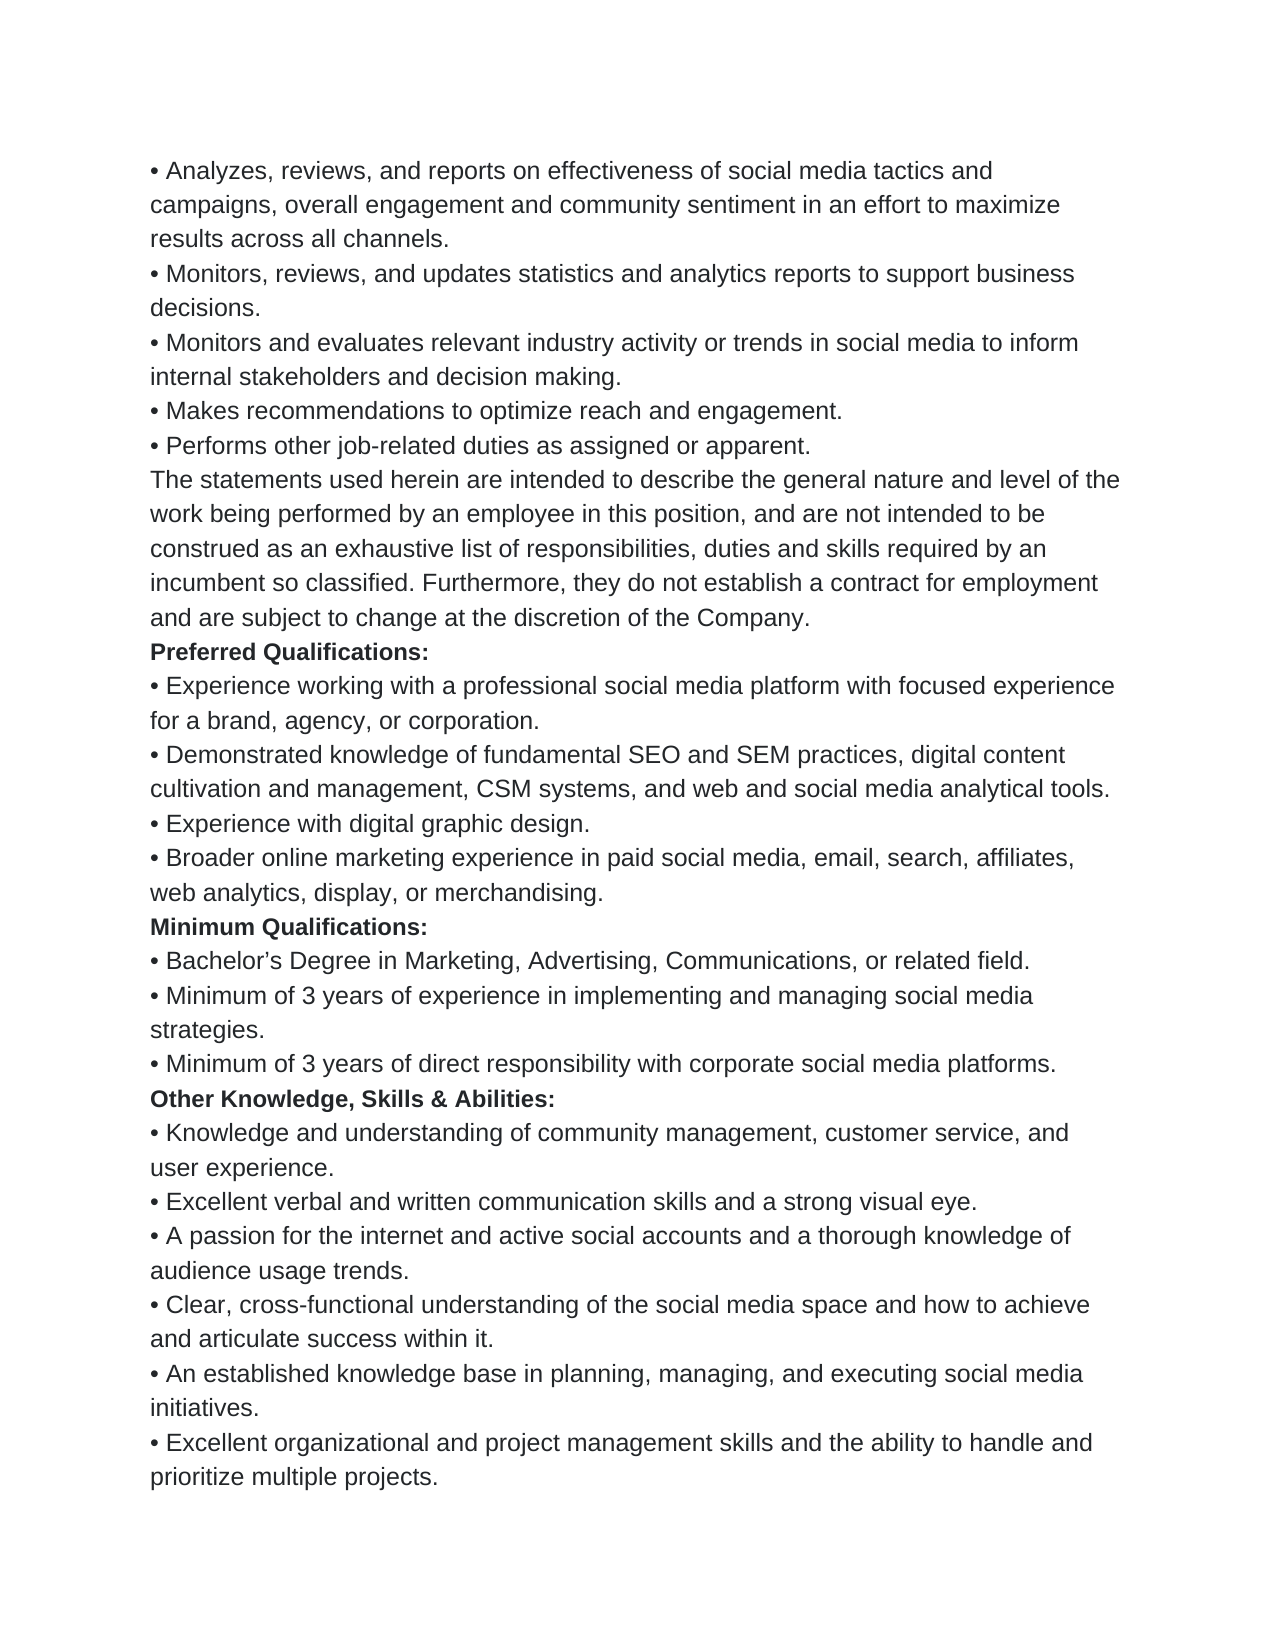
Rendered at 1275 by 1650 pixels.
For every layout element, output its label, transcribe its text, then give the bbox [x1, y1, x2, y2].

text • Makes recommendations to optimize reach and engagement. [150, 391, 1125, 425]
text • Bachelor’s Degree in Marketing, Advertising, Communications, or related field. [150, 941, 1125, 975]
text Minimum Qualifications: [150, 906, 1125, 941]
text • Experience working with a professional social media platform with focused experience for a brand, agency, or corporation. [150, 666, 1125, 734]
text • Clear, cross-functional understanding of the social media space and how to achieve and articulate success within it. [150, 1284, 1125, 1353]
text • Minimum of 3 years of direct responsibility with corporate social media platforms. [150, 1044, 1125, 1078]
text • A passion for the internet and active social accounts and a thorough knowledge of audience usage trends. [150, 1216, 1125, 1284]
text • Performs other job-related duties as assigned or apparent. [150, 425, 1125, 459]
text • Excellent verbal and written communication skills and a strong visual eye. [150, 1181, 1125, 1216]
text • Knowledge and understanding of community management, customer service, and user experience. [150, 1112, 1125, 1181]
text • An established knowledge base in planning, managing, and executing social media initiatives. [150, 1353, 1125, 1422]
text • Monitors and evaluates relevant industry activity or trends in social media to inform internal stakeholders and decision making. [150, 322, 1125, 391]
text • Broader online marketing experience in paid social media, email, search, affiliates, web analytics, display, or merchandising. [150, 837, 1125, 906]
text • Experience with digital graphic design. [150, 803, 1125, 837]
text • Demonstrated knowledge of fundamental SEO and SEM practices, digital content cultivation and management, CSM systems, and web and social media analytical tools. [150, 734, 1125, 803]
text • Analyzes, reviews, and reports on effectiveness of social media tactics and campaigns, overall engagement and community sentiment in an effort to maximize results across all channels. [150, 150, 1125, 253]
text • Excellent organizational and project management skills and the ability to handle and prioritize multiple projects. [150, 1422, 1125, 1491]
text • Monitors, reviews, and updates statistics and analytics reports to support business decisions. [150, 253, 1125, 322]
text Preferred Qualifications: [150, 631, 1125, 666]
text • Minimum of 3 years of experience in implementing and managing social media strategies. [150, 975, 1125, 1044]
text The statements used herein are intended to describe the general nature and level of the work being performed by an employee in this position, and are not intended to be construed as an exhaustive list of responsibilities, duties and skills required by an incumbent so classified. Furthermore, they do not establish a contract for employment and are subject to change at the discretion of the Company. [150, 459, 1125, 631]
text Other Knowledge, Skills & Abilities: [150, 1078, 1125, 1112]
